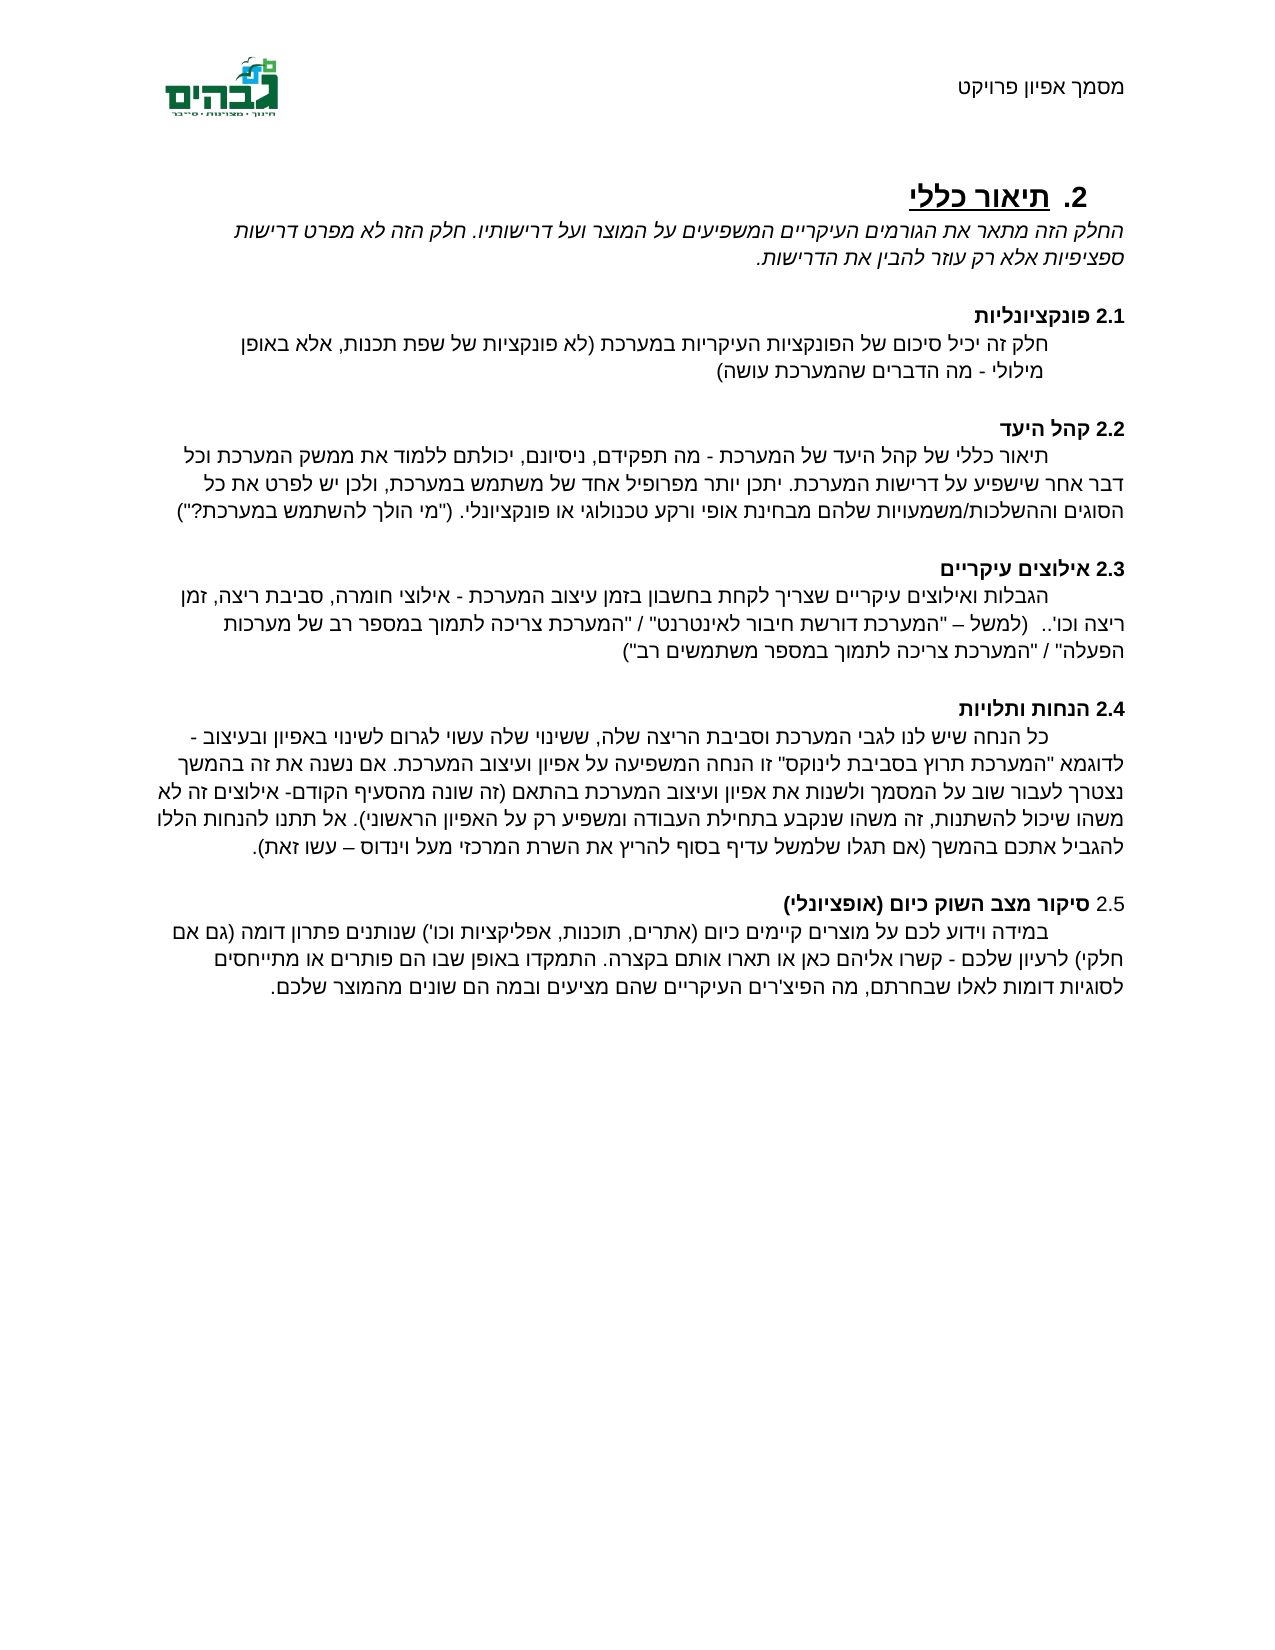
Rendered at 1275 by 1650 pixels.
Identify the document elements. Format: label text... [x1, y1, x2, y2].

list תיאור כללי [150, 180, 1087, 214]
text במידה וידוע לכם על מוצרים קיימים כיום (אתרים, תוכנות, אפליקציות וכו') שנותנים פתרון דומה (גם אם חלקי) לרעיון שלכם - קשרו אליהם כאן או תארו אותם בקצרה. התמקדו באופן שבו הם פותרים או מתייחסים לסוגיות דומות לאלו שבחרתם, מה הפיצ'רים העיקריים שהם מציעים ובמה הם שונים מהמוצר שלכם. [150, 920, 1125, 999]
text 2.3 אילוצים עיקריים [150, 557, 1125, 581]
text 2.2 קהל היעד [150, 417, 1125, 441]
picture [150, 52, 290, 121]
text חלק זה יכיל סיכום של הפונקציות העיקריות במערכת (לא פונקציות של שפת תכנות, אלא באופן מילולי - מה הדברים שהמערכת עושה) [150, 331, 1125, 383]
text תיאור כללי של קהל היעד של המערכת - מה תפקידם, ניסיונם, יכולתם ללמוד את ממשק המערכת וכל דבר אחר שישפיע על דרישות המערכת. יתכן יותר מפרופיל אחד של משתמש במערכת, ולכן יש לפרט את כל הסוגים וההשלכות/משמעויות שלהם מבחינת אופי ורקע טכנולוגי או פונקציונלי. ("מי הולך להשתמש במערכת?") [150, 444, 1125, 523]
text 2.4 הנחות ותלויות [150, 697, 1125, 721]
text הגבלות ואילוצים עיקריים שצריך לקחת בחשבון בזמן עיצוב המערכת - אילוצי חומרה, סביבת ריצה, זמן ריצה וכו'.. (למשל – "המערכת דורשת חיבור לאינטרנט" / "המערכת צריכה לתמוך במספר רב של מערכות הפעלה" / "המערכת צריכה לתמוך במספר משתמשים רב") [150, 584, 1125, 663]
text 2.5 סיקור מצב השוק כיום (אופציונלי) [150, 892, 1125, 916]
text כל הנחה שיש לנו לגבי המערכת וסביבת הריצה שלה, ששינוי שלה עשוי לגרום לשינוי באפיון ובעיצוב - לדוגמא "המערכת תרוץ בסביבת לינוקס" זו הנחה המשפיעה על אפיון ועיצוב המערכת. אם נשנה את זה בהמשך נצטרך לעבור שוב על המסמך ולשנות את אפיון ועיצוב המערכת בהתאם (זה שונה מהסעיף הקודם- אילוצים זה לא משהו שיכול להשתנות, זה משהו שנקבע בתחילת העבודה ומשפיע רק על האפיון הראשוני). אל תתנו להנחות הללו להגביל אתכם בהמשך (אם תגלו שלמשל עדיף בסוף להריץ את השרת המרכזי מעל וינדוס – עשו זאת). [150, 724, 1125, 858]
text 2.1 פונקציונליות [150, 304, 1125, 328]
text החלק הזה מתאר את הגורמים העיקריים המשפיעים על המוצר ועל דרישותיו. חלק הזה לא מפרט דרישות ספציפיות אלא רק עוזר להבין את הדרישות. [150, 219, 1125, 270]
